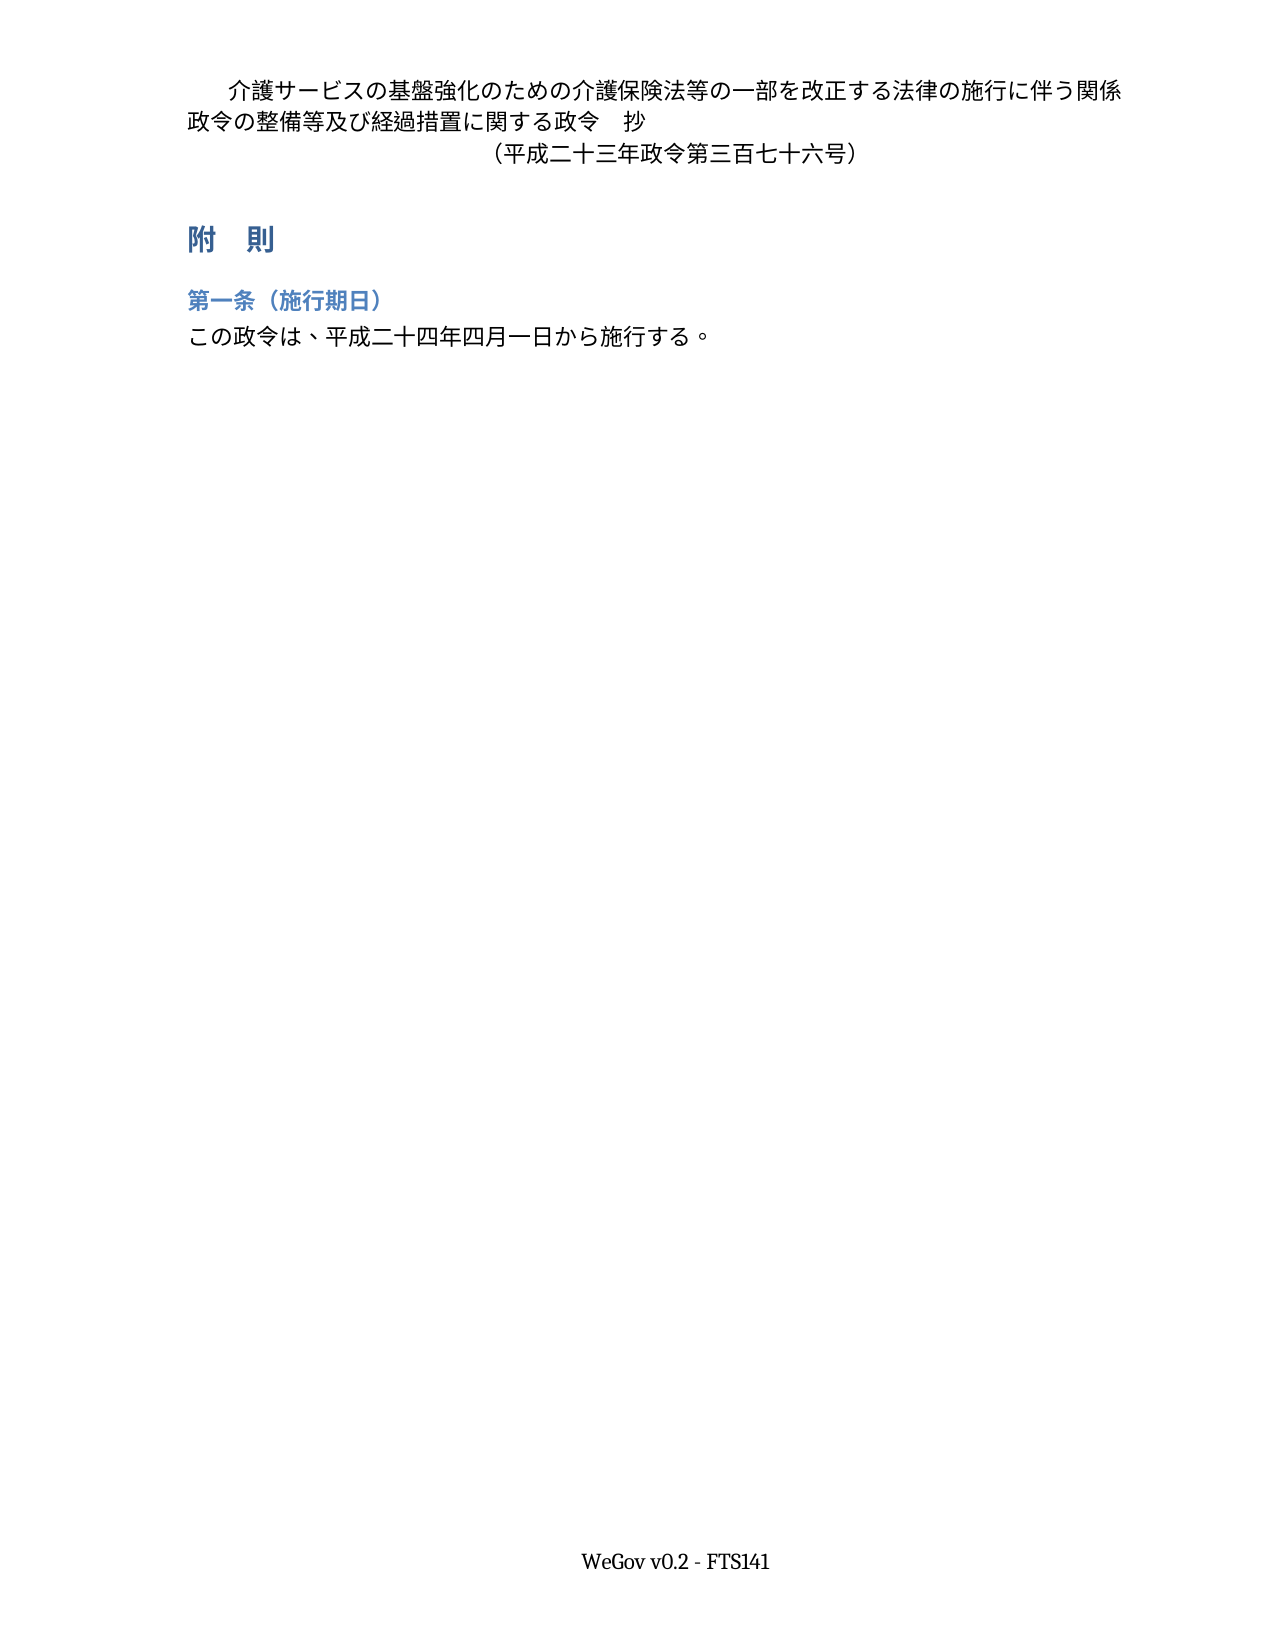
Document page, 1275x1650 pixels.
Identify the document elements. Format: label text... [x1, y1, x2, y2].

text この政令は、平成二十四年四月一日から施行する。 [187, 321, 1087, 352]
subtitle 附 則 [187, 219, 1087, 258]
subtitle 第一条（施行期日） [187, 285, 1087, 316]
